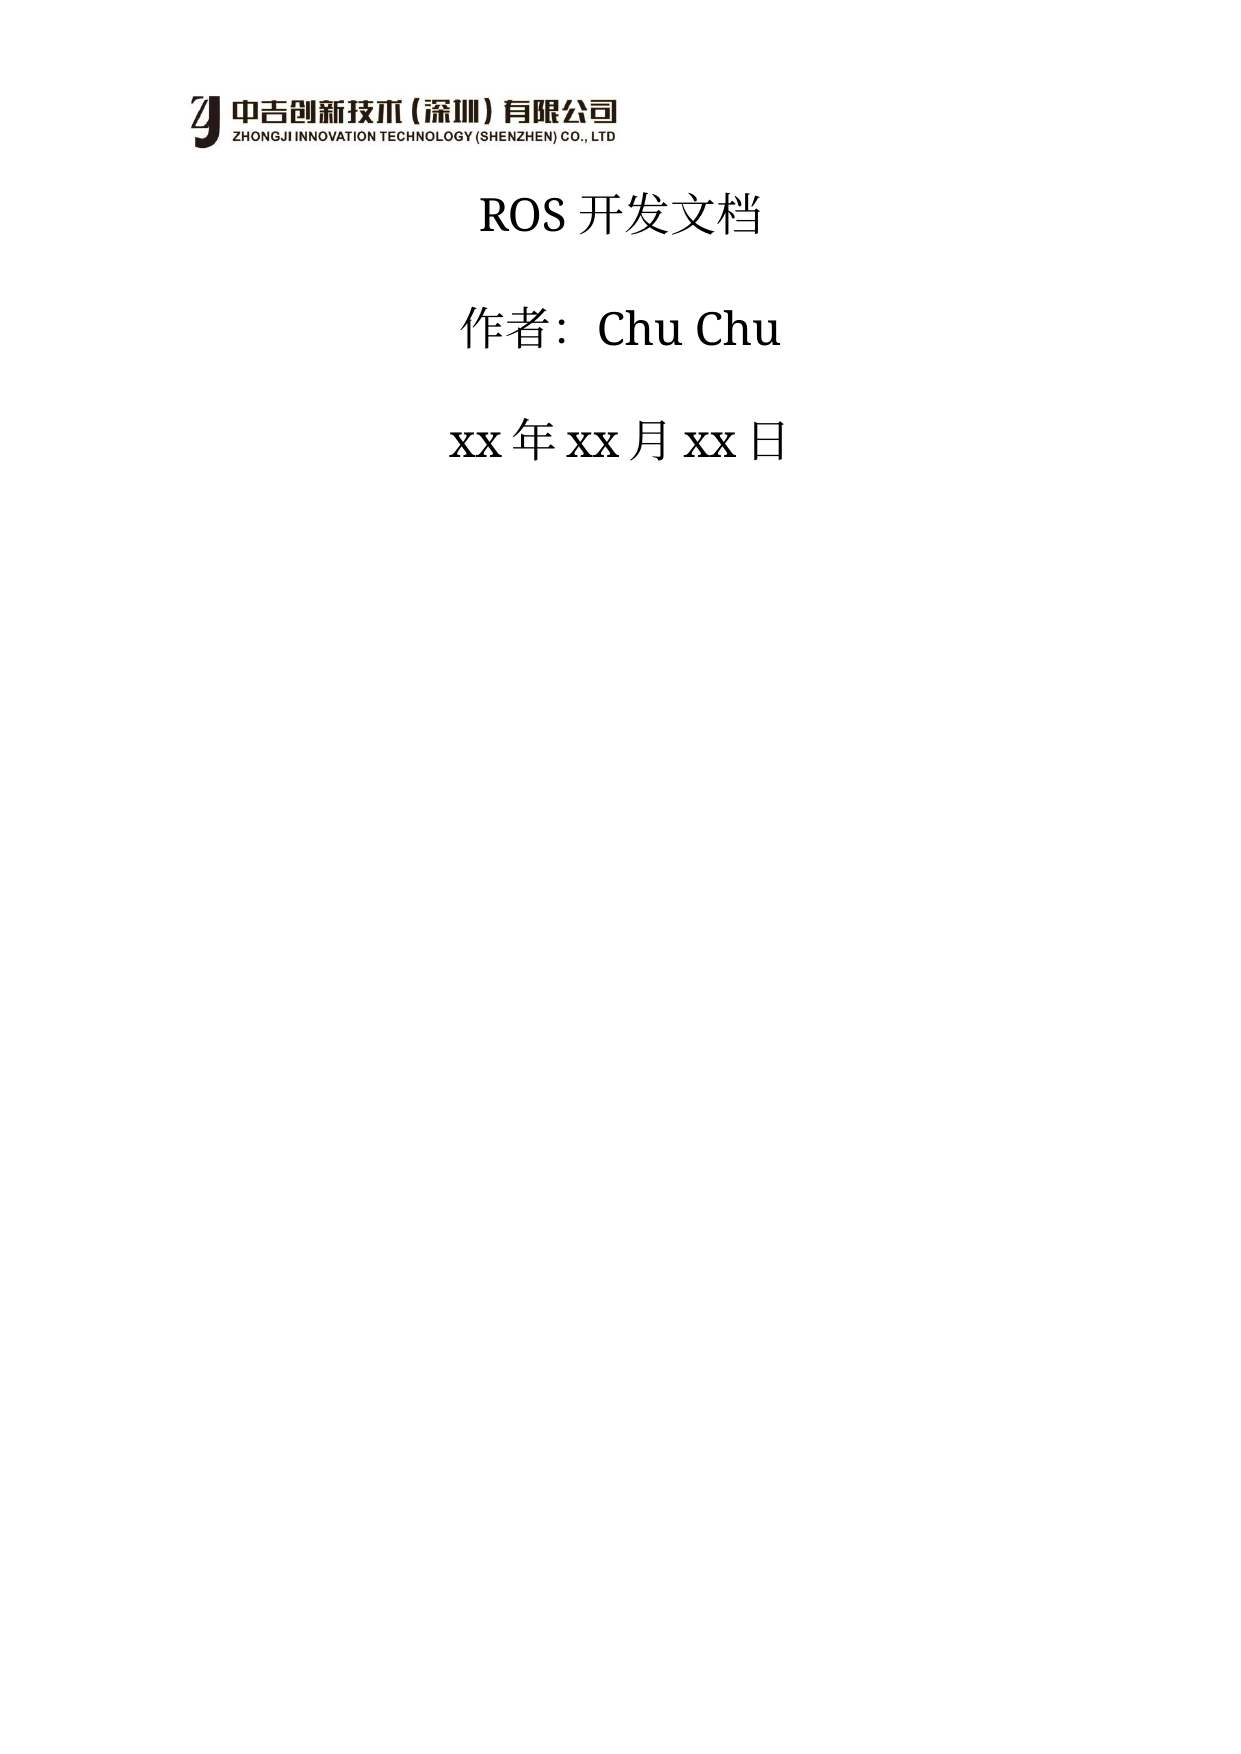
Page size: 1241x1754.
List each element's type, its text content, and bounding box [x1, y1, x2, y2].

table_header ROS 开发文档 [176, 163, 1064, 277]
picture [187, 90, 620, 151]
table_cell xx年xx月xx日 [176, 389, 1064, 501]
table_cell 作者：Chu Chu [176, 278, 1064, 389]
